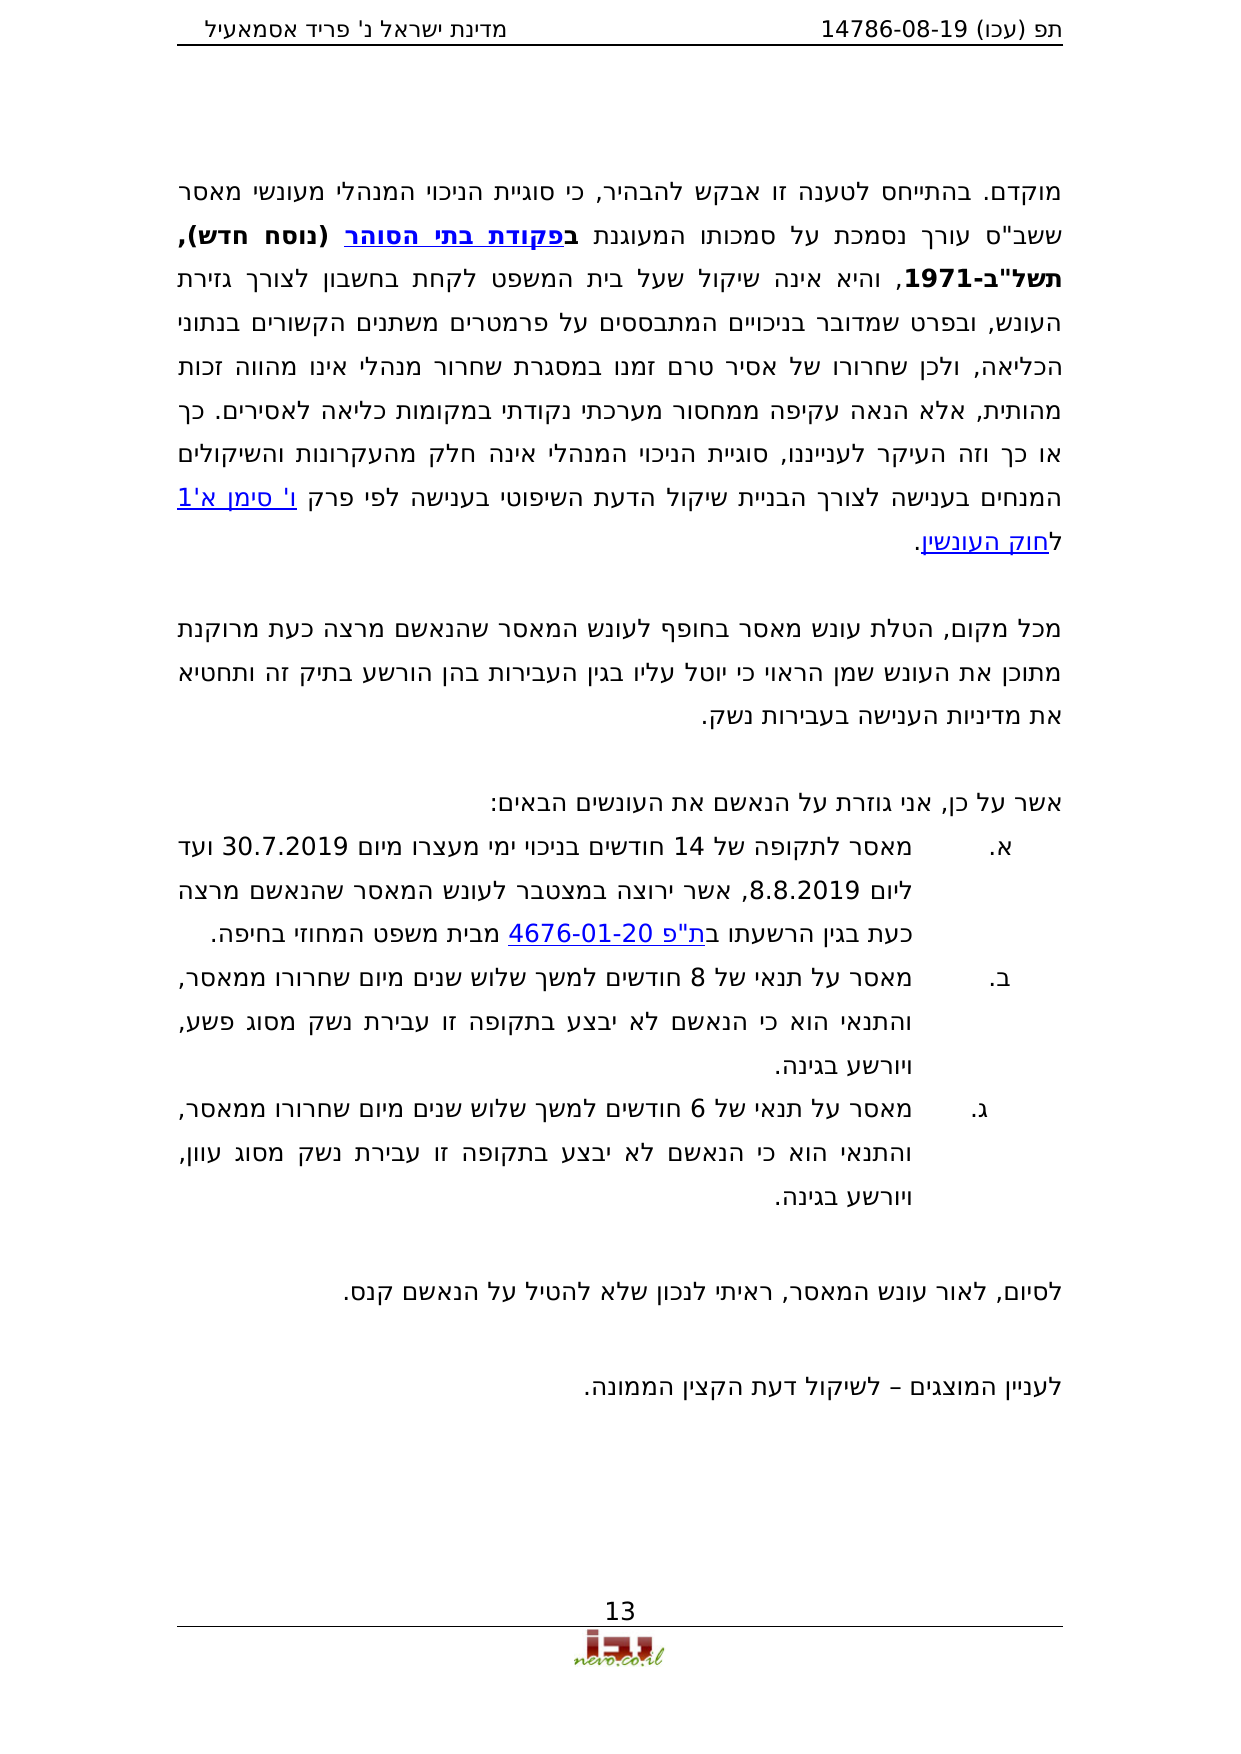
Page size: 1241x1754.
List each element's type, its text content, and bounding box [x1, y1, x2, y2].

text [177, 177, 1063, 556]
text ג. מאסר על תנאי של 6 חודשים למשך שלוש שנים מיום שחרורו ממאסר, והתנאי הוא כי הנאשם לא יבצע בתקופה זו עבירת נשק מסוג עוון, ויורשע בגינה. [177, 1095, 988, 1211]
picture [574, 1629, 666, 1667]
text לסיום, לאור עונש המאסר, ראיתי לנכון שלא להטיל על הנאשם קנס. [177, 1277, 1063, 1306]
text לעניין המוצגים – לשיקול דעת הקצין הממונה. [177, 1372, 1063, 1401]
list מאסר לתקופה של 14 חודשים בניכוי ימי מעצרו מיום 30.7.2019 ועד ליום 8.8.2019, אשר ירוצה במצטבר לעונש המאסר שהנאשם מרצה כעת בגין הרשעתו בת"פ 4676-01-20 מבית משפט המחוזי בחיפה. [177, 832, 988, 949]
list מאסר על תנאי של 8 חודשים למשך שלוש שנים מיום שחרורו ממאסר, והתנאי הוא כי הנאשם לא יבצע בתקופה זו עבירת נשק מסוג פשע, ויורשע בגינה. [177, 963, 988, 1080]
text אשר על כן, אני גוזרת על הנאשם את העונשים הבאים: [177, 788, 1063, 818]
text מכל מקום, הטלת עונש מאסר בחופף לעונש המאסר שהנאשם מרצה כעת מרוקנת מתוכן את העונש שמן הראוי כי יוטל עליו בגין העבירות בהן הורשע בתיק זה ותחטיא את מדיניות הענישה בעבירות נשק. [177, 614, 1063, 731]
